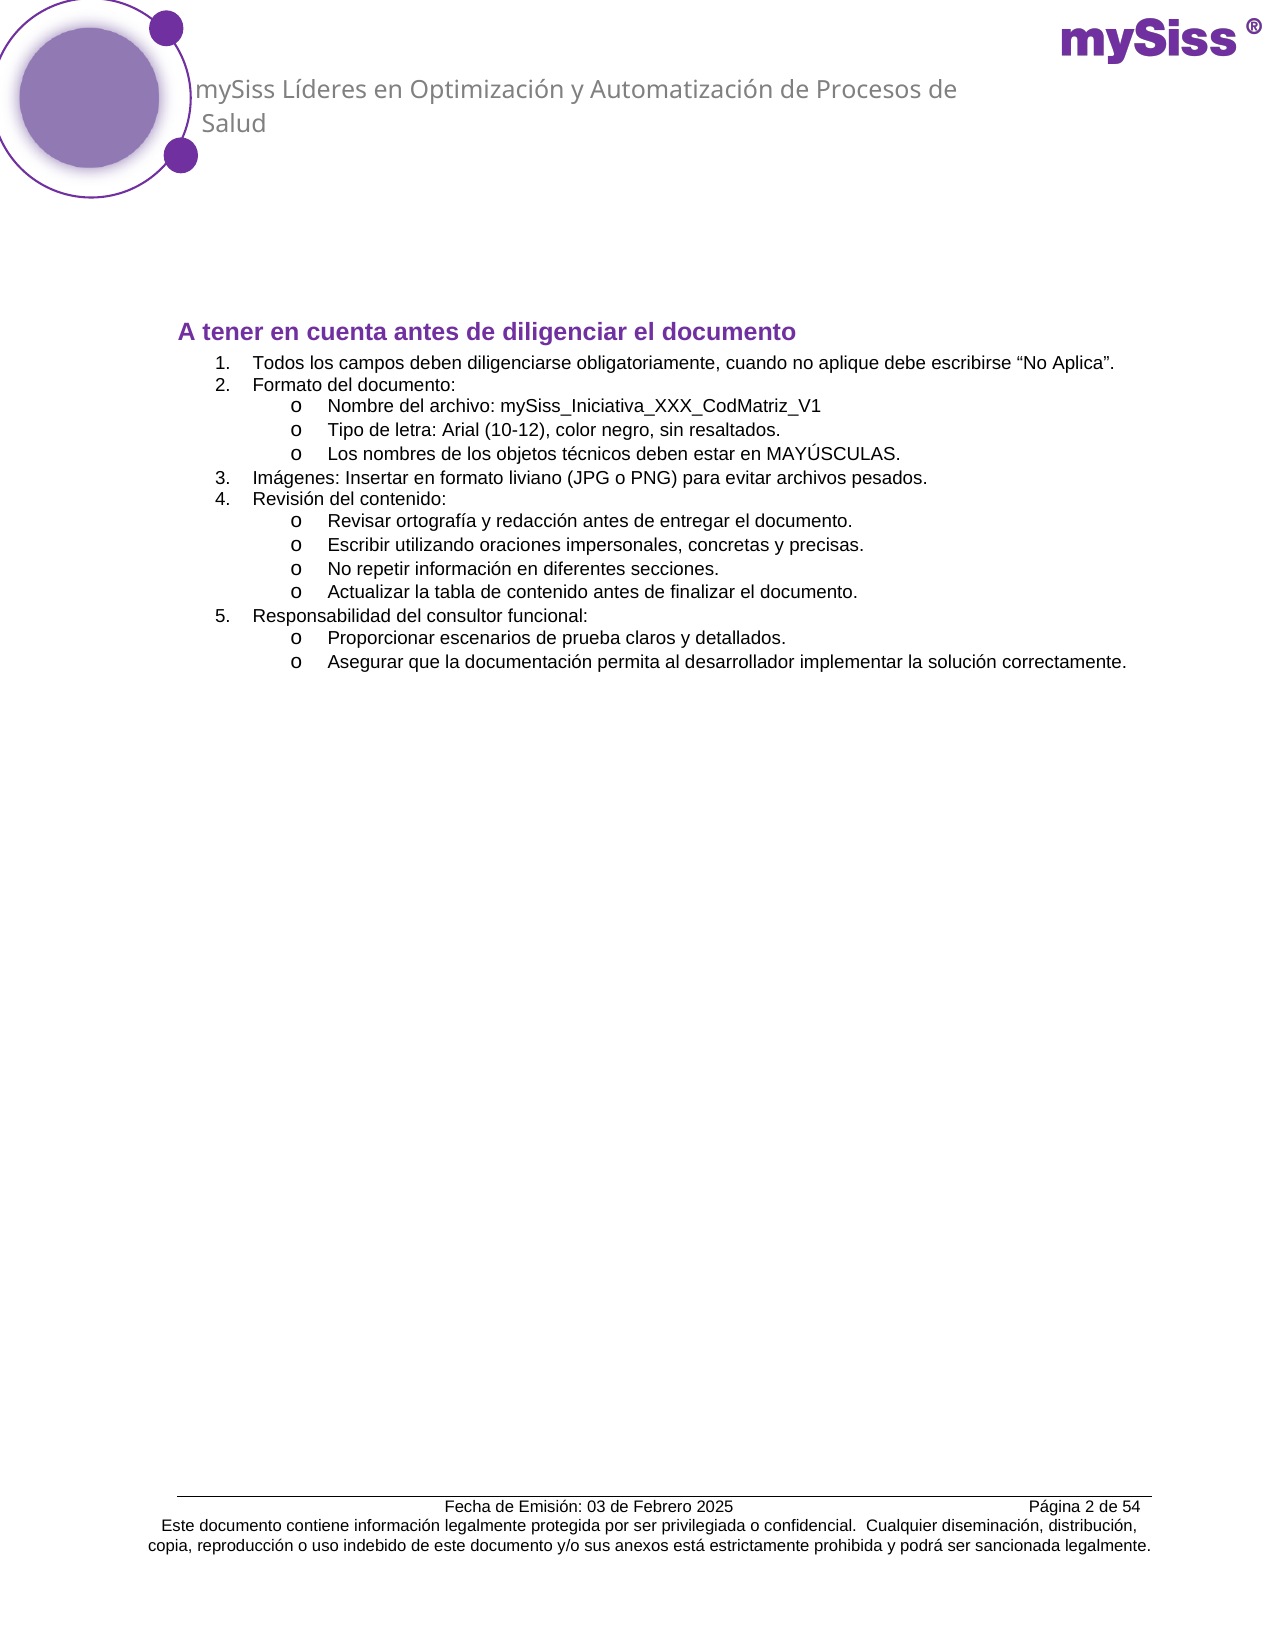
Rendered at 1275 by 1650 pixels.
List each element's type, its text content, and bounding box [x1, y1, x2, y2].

list Proporcionar escenarios de prueba claros y detallados. [290, 627, 1152, 650]
list Formato del documento: [215, 373, 1152, 395]
list Escribir utilizando oraciones impersonales, concretas y precisas. [290, 533, 1152, 557]
list Asegurar que la documentación permita al desarrollador implementar la solución correctamente. [290, 650, 1152, 674]
list Imágenes: Insertar en formato liviano (JPG o PNG) para evitar archivos pesados. [215, 466, 1152, 488]
list Los nombres de los objetos técnicos deben estar en MAYÚSCULAS. [290, 443, 1152, 466]
list Tipo de letra: Arial (10-12), color negro, sin resaltados. [290, 419, 1152, 443]
list Actualizar la tabla de contenido antes de finalizar el documento. [290, 581, 1152, 605]
list No repetir información en diferentes secciones. [290, 557, 1152, 581]
list Revisión del contenido: [215, 488, 1152, 509]
picture [1061, 18, 1262, 64]
list Responsabilidad del consultor funcional: [215, 605, 1152, 627]
subtitle A tener en cuenta antes de diligenciar el documento [177, 317, 1152, 346]
list Nombre del archivo: mySiss_Iniciativa_XXX_CodMatriz_V1 [290, 395, 1152, 419]
list Todos los campos deben diligenciarse obligatoriamente, cuando no aplique debe escribirse “No Aplica”. [215, 352, 1152, 373]
list Revisar ortografía y redacción antes de entregar el documento. [290, 509, 1152, 533]
